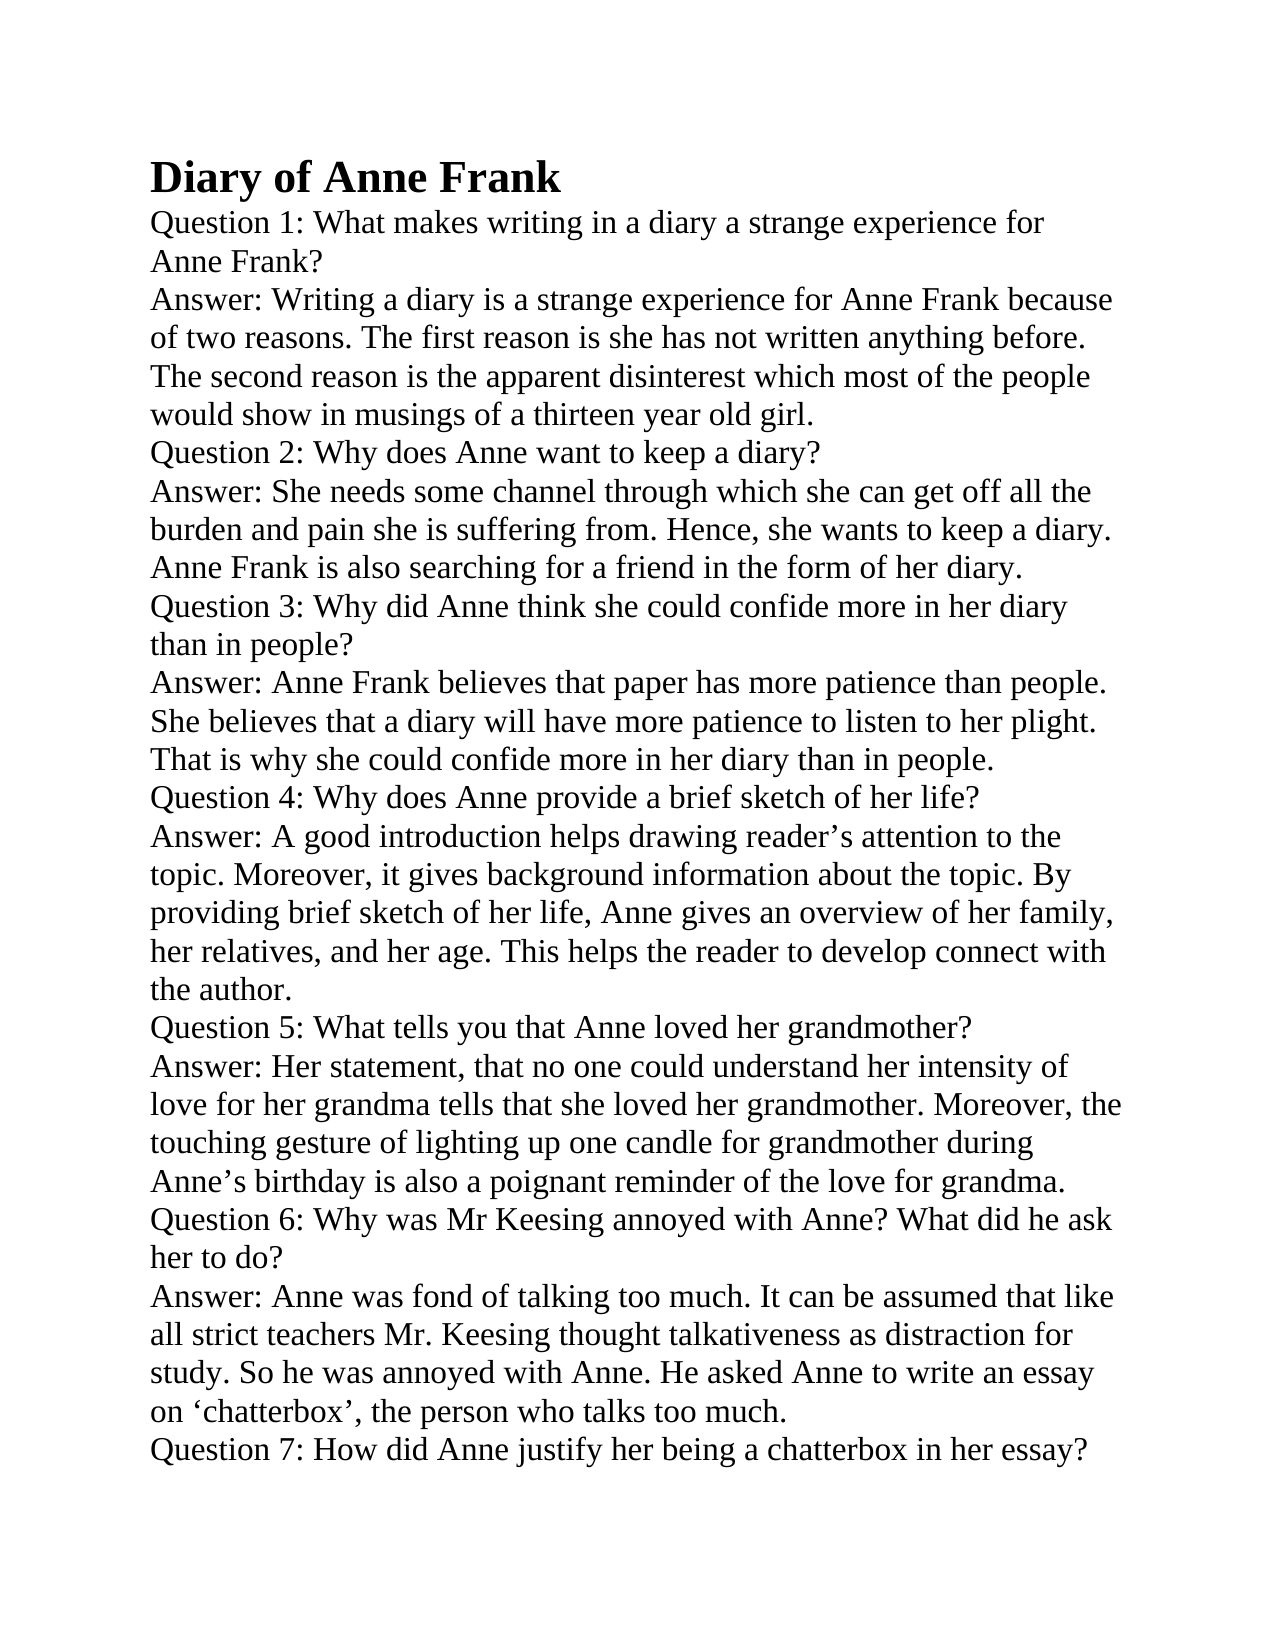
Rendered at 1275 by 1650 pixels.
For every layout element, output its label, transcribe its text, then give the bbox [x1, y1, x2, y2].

text Answer: Anne was fond of talking too much. It can be assumed that like all strict teachers Mr. Keesing thought talkativeness as distraction for study. So he was annoyed with Anne. He asked Anne to write an essay on ‘chatterbox’, the person who talks too much. [150, 1276, 1125, 1429]
text Question 6: Why was Mr Keesing annoyed with Anne? What did he ask her to do? [150, 1199, 1125, 1276]
text Question 5: What tells you that Anne loved her grandmother? [150, 1008, 1125, 1046]
text Question 7: How did Anne justify her being a chatterbox in her essay? [150, 1429, 1125, 1468]
text Answer: Anne Frank believes that paper has more patience than people. She believes that a diary will have more patience to listen to her plight. That is why she could confide more in her diary than in people. [150, 663, 1125, 778]
text Answer: She needs some channel through which she can get off all the burden and pain she is suffering from. Hence, she wants to keep a diary. Anne Frank is also searching for a friend in the form of her diary. [150, 471, 1125, 586]
text Question 2: Why does Anne want to keep a diary? [150, 433, 1125, 471]
text Diary of Anne Frank [150, 150, 1125, 203]
text Answer: Writing a diary is a strange experience for Anne Frank because of two reasons. The first reason is she has not written anything before. The second reason is the apparent disinterest which most of the people would show in musings of a thirteen year old girl. [150, 279, 1125, 433]
text Question 3: Why did Anne think she could confide more in her diary than in people? [150, 586, 1125, 663]
text Question 4: Why does Anne provide a brief sketch of her life? [150, 778, 1125, 816]
text Answer: Her statement, that no one could understand her intensity of love for her grandma tells that she loved her grandmother. Moreover, the touching gesture of lighting up one candle for grandmother during Anne’s birthday is also a poignant reminder of the love for grandma. [150, 1046, 1125, 1199]
text Question 1: What makes writing in a diary a strange experience for Anne Frank? [150, 203, 1125, 279]
text Answer: A good introduction helps drawing reader’s attention to the topic. Moreover, it gives background information about the topic. By providing brief sketch of her life, Anne gives an overview of her family, her relatives, and her age. This helps the reader to develop connect with the author. [150, 816, 1125, 1008]
